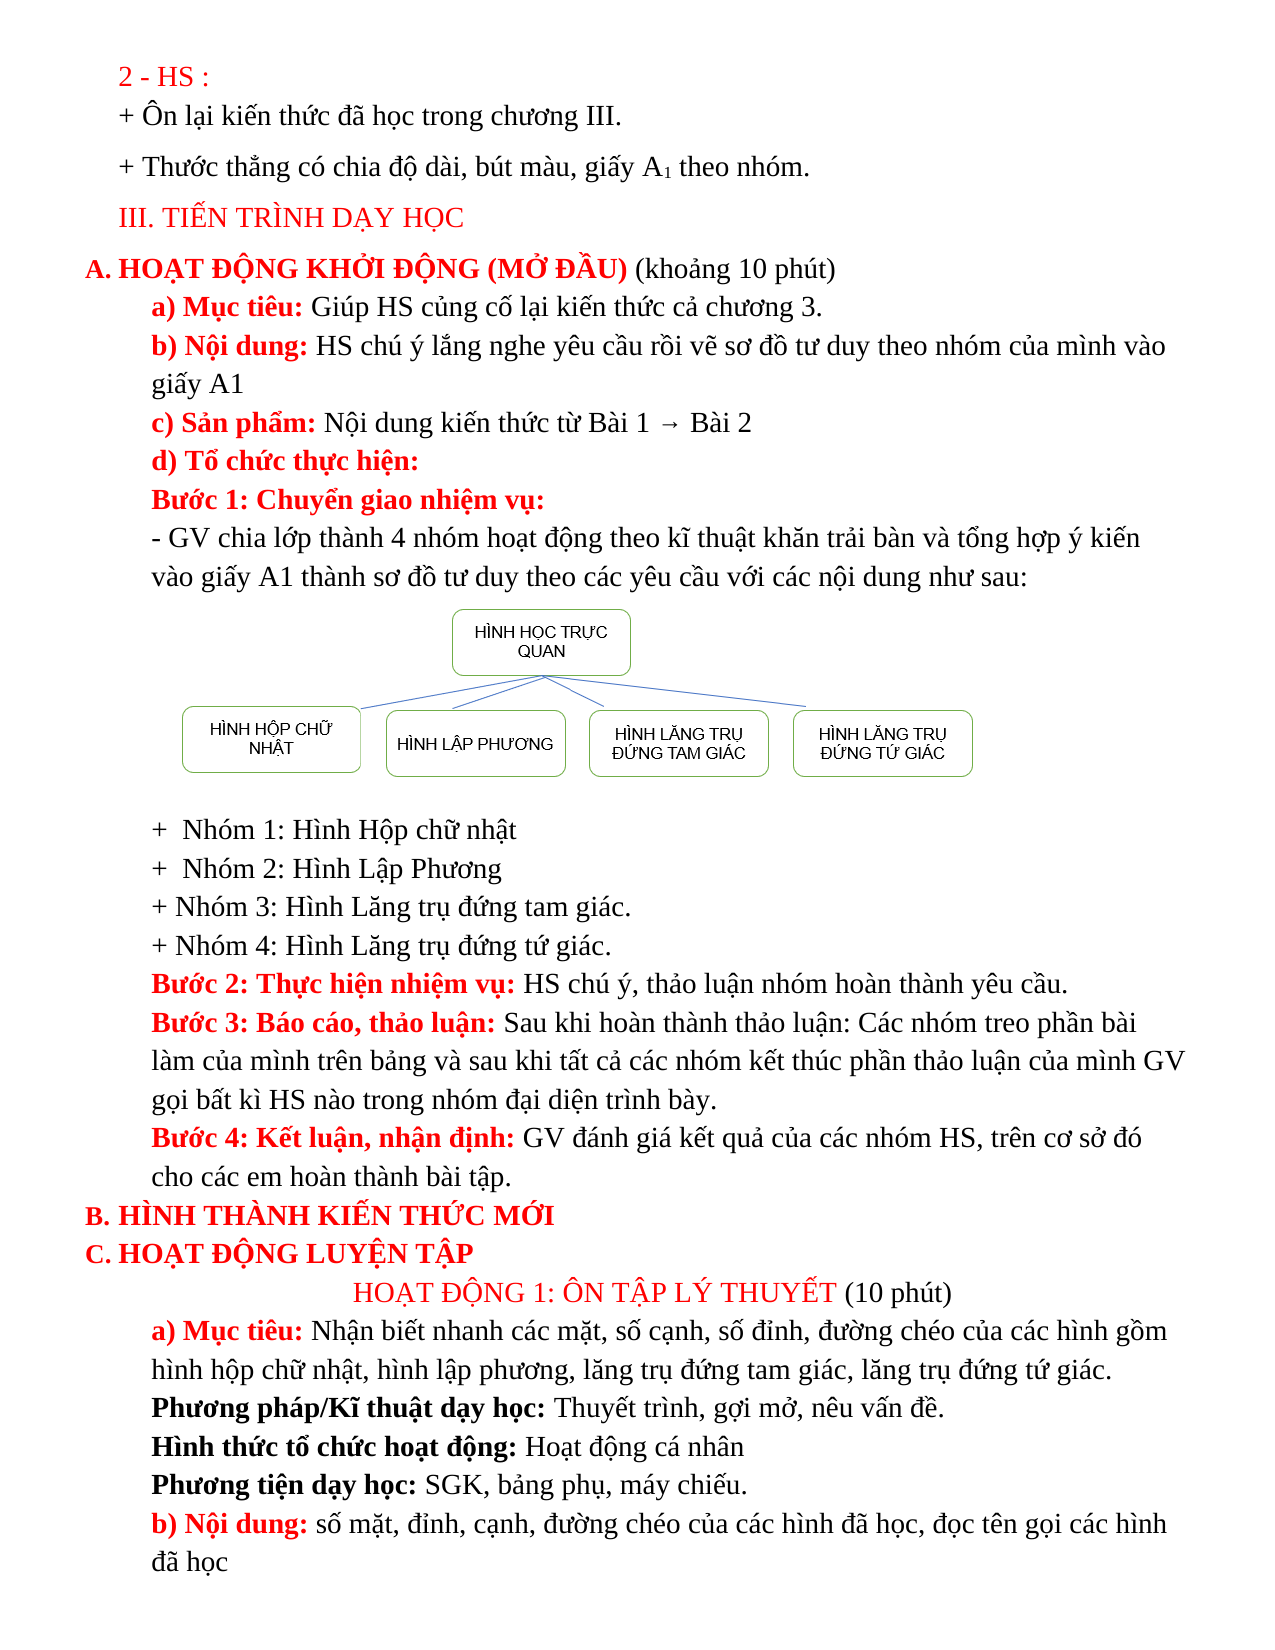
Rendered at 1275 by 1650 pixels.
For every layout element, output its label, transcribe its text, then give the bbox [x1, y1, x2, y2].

text + Thước thẳng có chia độ dài, bút màu, giấy A1 theo nhóm. [118, 149, 1186, 182]
text Phương pháp/Kĩ thuật dạy học: Thuyết trình, gợi mở, nêu vấn đề. [151, 1390, 1186, 1424]
list HOẠT ĐỘNG LUYỆN TẬP [85, 1236, 1186, 1270]
list Bước 2: Thực hiện nhiệm vụ: HS chú ý, thảo luận nhóm hoàn thành yêu cầu. [151, 966, 1186, 1000]
list a) Mục tiêu: Giúp HS củng cố lại kiến thức cả chương 3. [151, 289, 1186, 323]
text Phương tiện dạy học: SGK, bảng phụ, máy chiếu. [151, 1467, 1186, 1501]
subtitle 2 - HS : [118, 59, 1186, 93]
list + Nhóm 1: Hình Hộp chữ nhật [151, 812, 1186, 846]
list HÌNH THÀNH KIẾN THỨC MỚI [85, 1198, 1186, 1231]
list c) Sản phẩm: Nội dung kiến thức từ Bài 1 Bài 2 [151, 405, 1186, 438]
list + Nhóm 3: Hình Lăng trụ đứng tam giác. [151, 889, 1186, 923]
list + Nhóm 4: Hình Lăng trụ đứng tứ giác. [151, 928, 1186, 961]
list - GV chia lớp thành 4 nhóm hoạt động theo kĩ thuật khăn trải bàn và tổng hợp ý kiến vào giấy A1 thành sơ đồ tư duy theo các yêu cầu với các nội dung như sau: [151, 521, 1186, 593]
text III. TIẾN TRÌNH DẠY HỌC [118, 200, 1186, 233]
text a) Mục tiêu: Nhận biết nhanh các mặt, số cạnh, số đỉnh, đường chéo của các hình gồm hình hộp chữ nhật, hình lập phương, lăng trụ đứng tam giác, lăng trụ đứng tứ giác. [151, 1313, 1186, 1385]
text Hình thức tổ chức hoạt động: Hoạt động cá nhân [151, 1429, 1186, 1462]
picture [151, 597, 991, 807]
list + Nhóm 2: Hình Lập Phương [151, 851, 1186, 884]
list Bước 4: Kết luận, nhận định: GV đánh giá kết quả của các nhóm HS, trên cơ sở đó cho các em hoàn thành bài tập. [151, 1121, 1186, 1193]
list d) Tổ chức thực hiện: [151, 443, 1186, 477]
text b) Nội dung: số mặt, đỉnh, cạnh, đường chéo của các hình đã học, đọc tên gọi các hình đã học [151, 1506, 1186, 1578]
list Bước 1: Chuyển giao nhiệm vụ: [151, 482, 1186, 516]
text HOẠT ĐỘNG 1: ÔN TẬP LÝ THUYẾT (10 phút) [118, 1275, 1186, 1308]
list HOẠT ĐỘNG KHỞI ĐỘNG (MỞ ĐẦU) (khoảng 10 phút) [85, 251, 1186, 284]
list b) Nội dung: HS chú ý lắng nghe yêu cầu rồi vẽ sơ đồ tư duy theo nhóm của mình vào giấy A1 [151, 328, 1186, 400]
text + Ôn lại kiến thức đã học trong chương III. [118, 98, 1186, 131]
list Bước 3: Báo cáo, thảo luận: Sau khi hoàn thành thảo luận: Các nhóm treo phần bài làm của mình trên bảng và sau khi tất cả các nhóm kết thúc phần thảo luận của mình GV gọi bất kì HS nào trong nhóm đại diện trình bày. [151, 1005, 1186, 1116]
